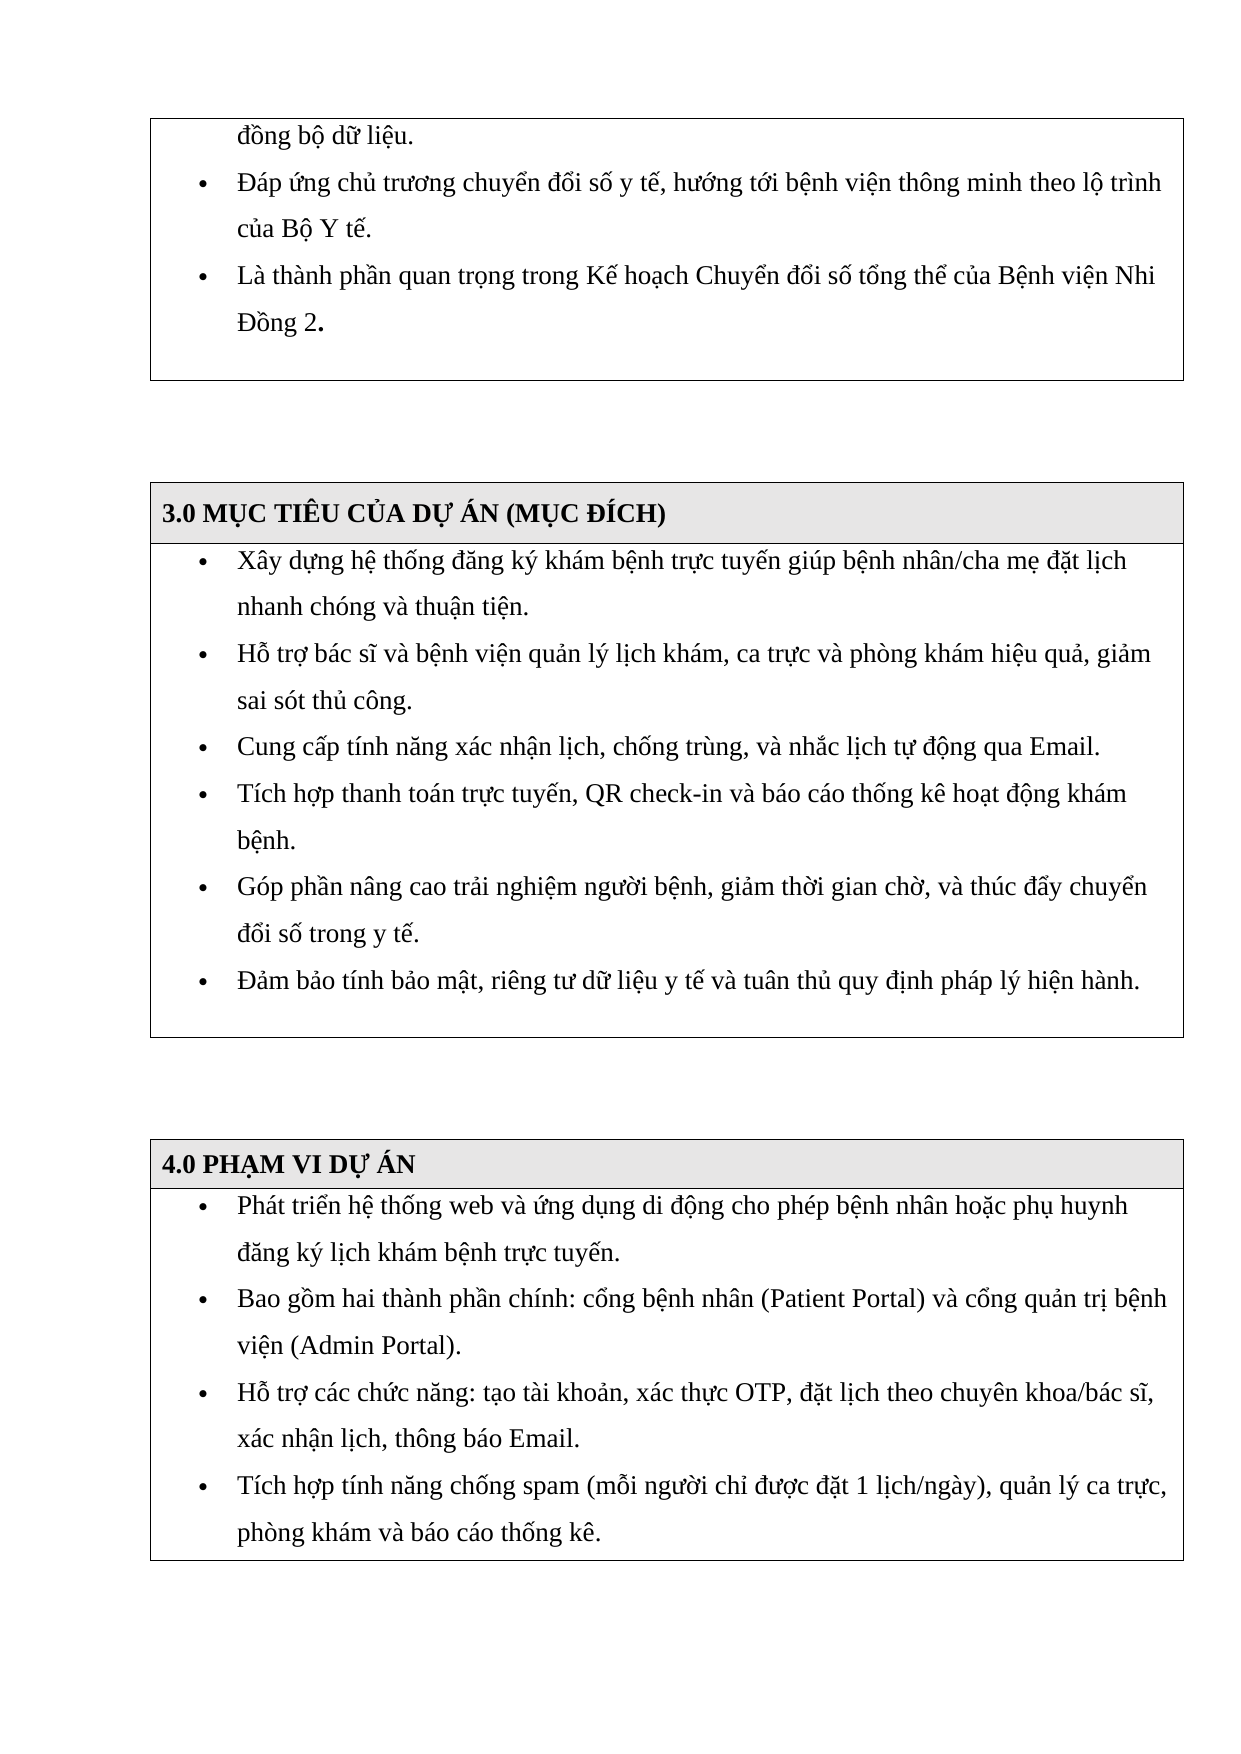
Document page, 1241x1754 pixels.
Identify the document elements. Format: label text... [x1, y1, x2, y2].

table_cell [151, 119, 1183, 380]
table_header 4.0 PHẠM VI DỰ ÁN [151, 1140, 1183, 1188]
table_cell Xây dựng hệ thống đăng ký khám bệnh trực tuyến giúp bệnh nhân/cha mẹ đặt lịch nhanh chóng và thuận tiện. Hỗ trợ bác sĩ và bệnh viện quản lý lịch khám, ca trực và phòng khám hiệu quả, giảm sai sót thủ công. Cung cấp tính năng xác nhận lịch, chống trùng, và nhắc lịch tự động qua Email. Tích hợp thanh toán trực tuyến, QR check-in và báo cáo thống kê hoạt động khám bệnh. Góp phần nâng cao trải nghiệm người bệnh, giảm thời gian chờ, và thúc đẩy chuyển đổi số trong y tế. Đảm bảo tính bảo mật, riêng tư dữ liệu y tế và tuân thủ quy định pháp lý hiện hành. [151, 544, 1183, 1037]
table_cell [151, 1189, 1183, 1560]
table_header 3.0 MỤC TIÊU CỦA DỰ ÁN (MỤC ĐÍCH) [151, 483, 1183, 543]
